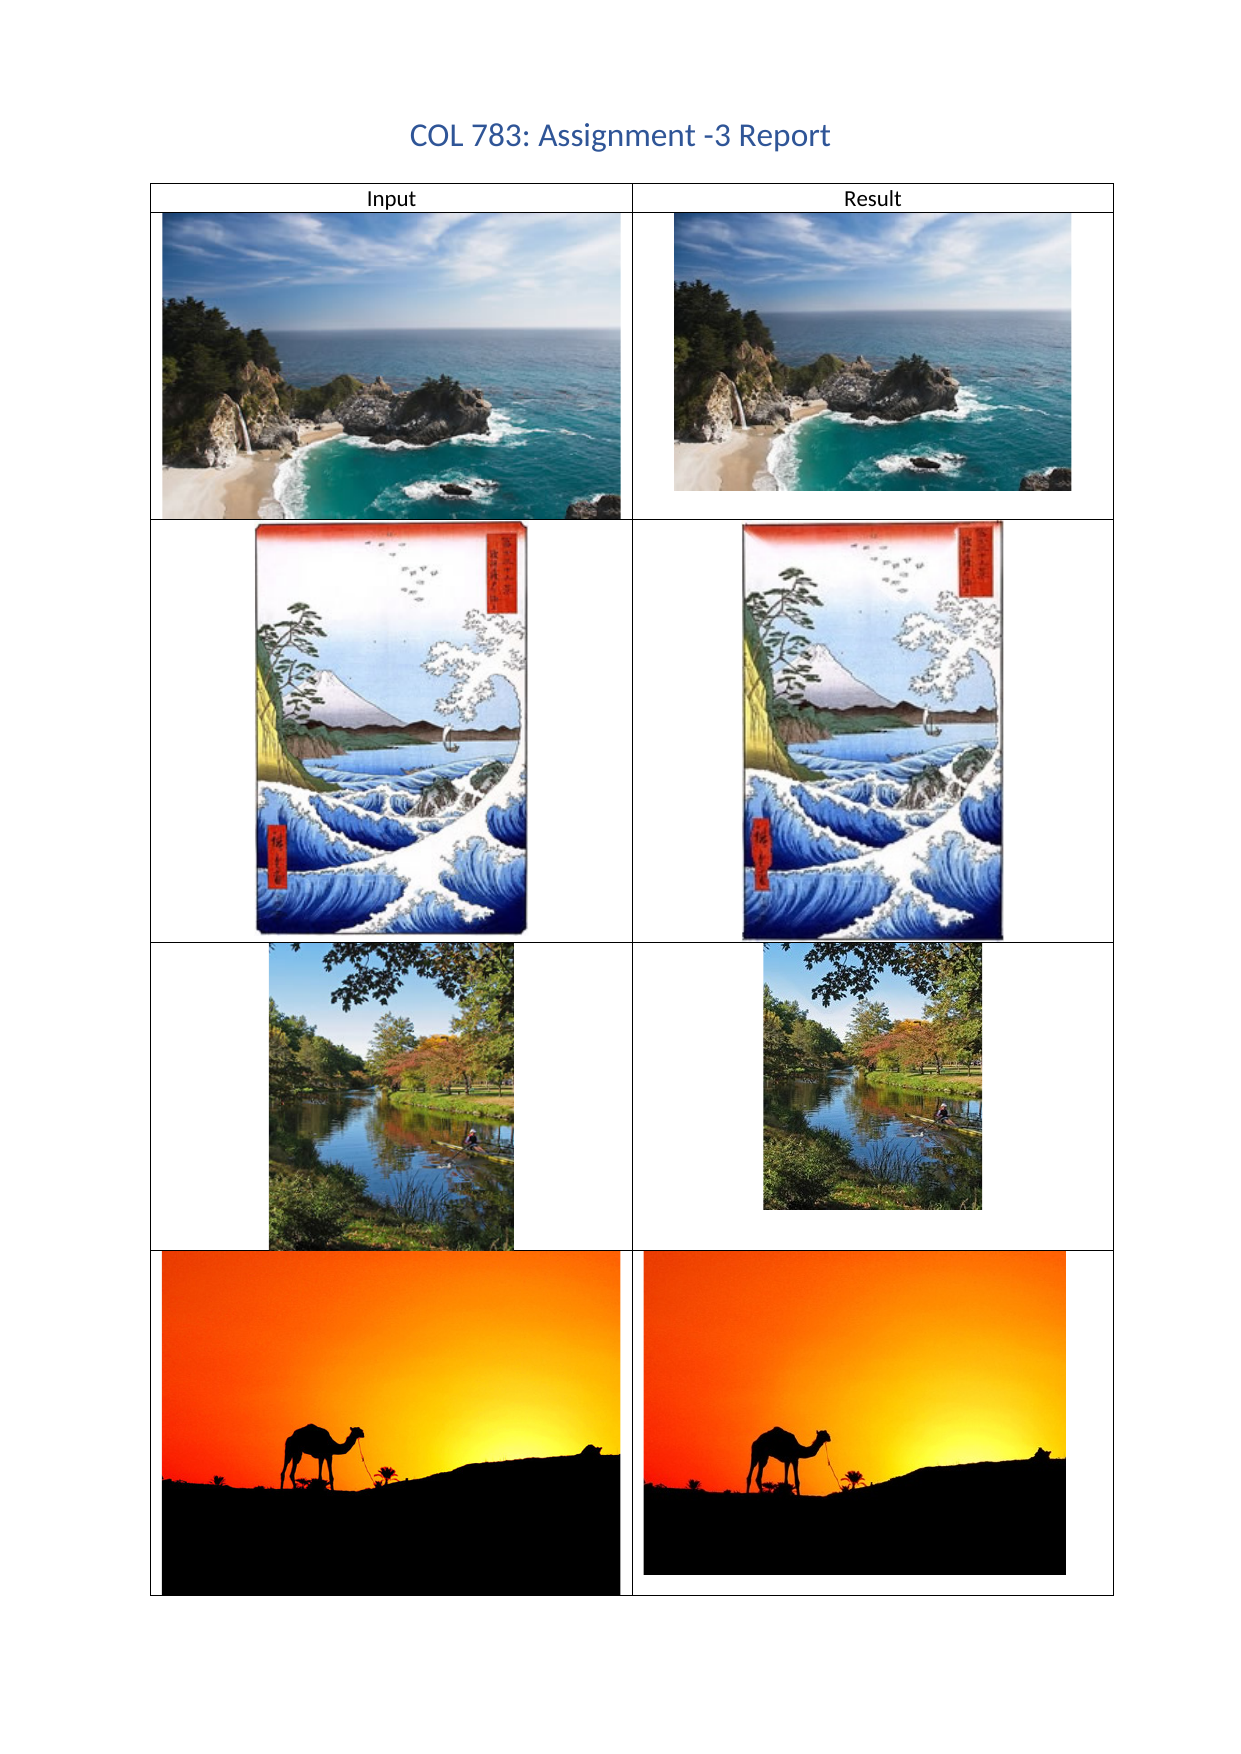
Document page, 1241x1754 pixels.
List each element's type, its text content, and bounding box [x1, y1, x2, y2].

table_cell [151, 943, 268, 1250]
picture [254, 520, 529, 936]
table_cell [514, 943, 632, 1250]
picture [741, 520, 1004, 942]
table_cell [633, 1251, 1113, 1595]
table_cell [621, 1251, 632, 1595]
picture [674, 213, 1072, 491]
table_cell [151, 520, 632, 942]
table_cell [633, 213, 1113, 519]
table_cell [151, 213, 162, 519]
table_cell [151, 1251, 161, 1595]
picture [763, 943, 983, 1210]
table_cell [633, 943, 1113, 1250]
picture [643, 1251, 1066, 1575]
table_cell [633, 520, 741, 942]
picture [161, 943, 621, 1596]
table_header Input [151, 184, 632, 212]
picture [162, 213, 621, 519]
table_cell [1004, 520, 1113, 942]
table_cell [621, 213, 632, 519]
table_header Result [633, 184, 1113, 212]
